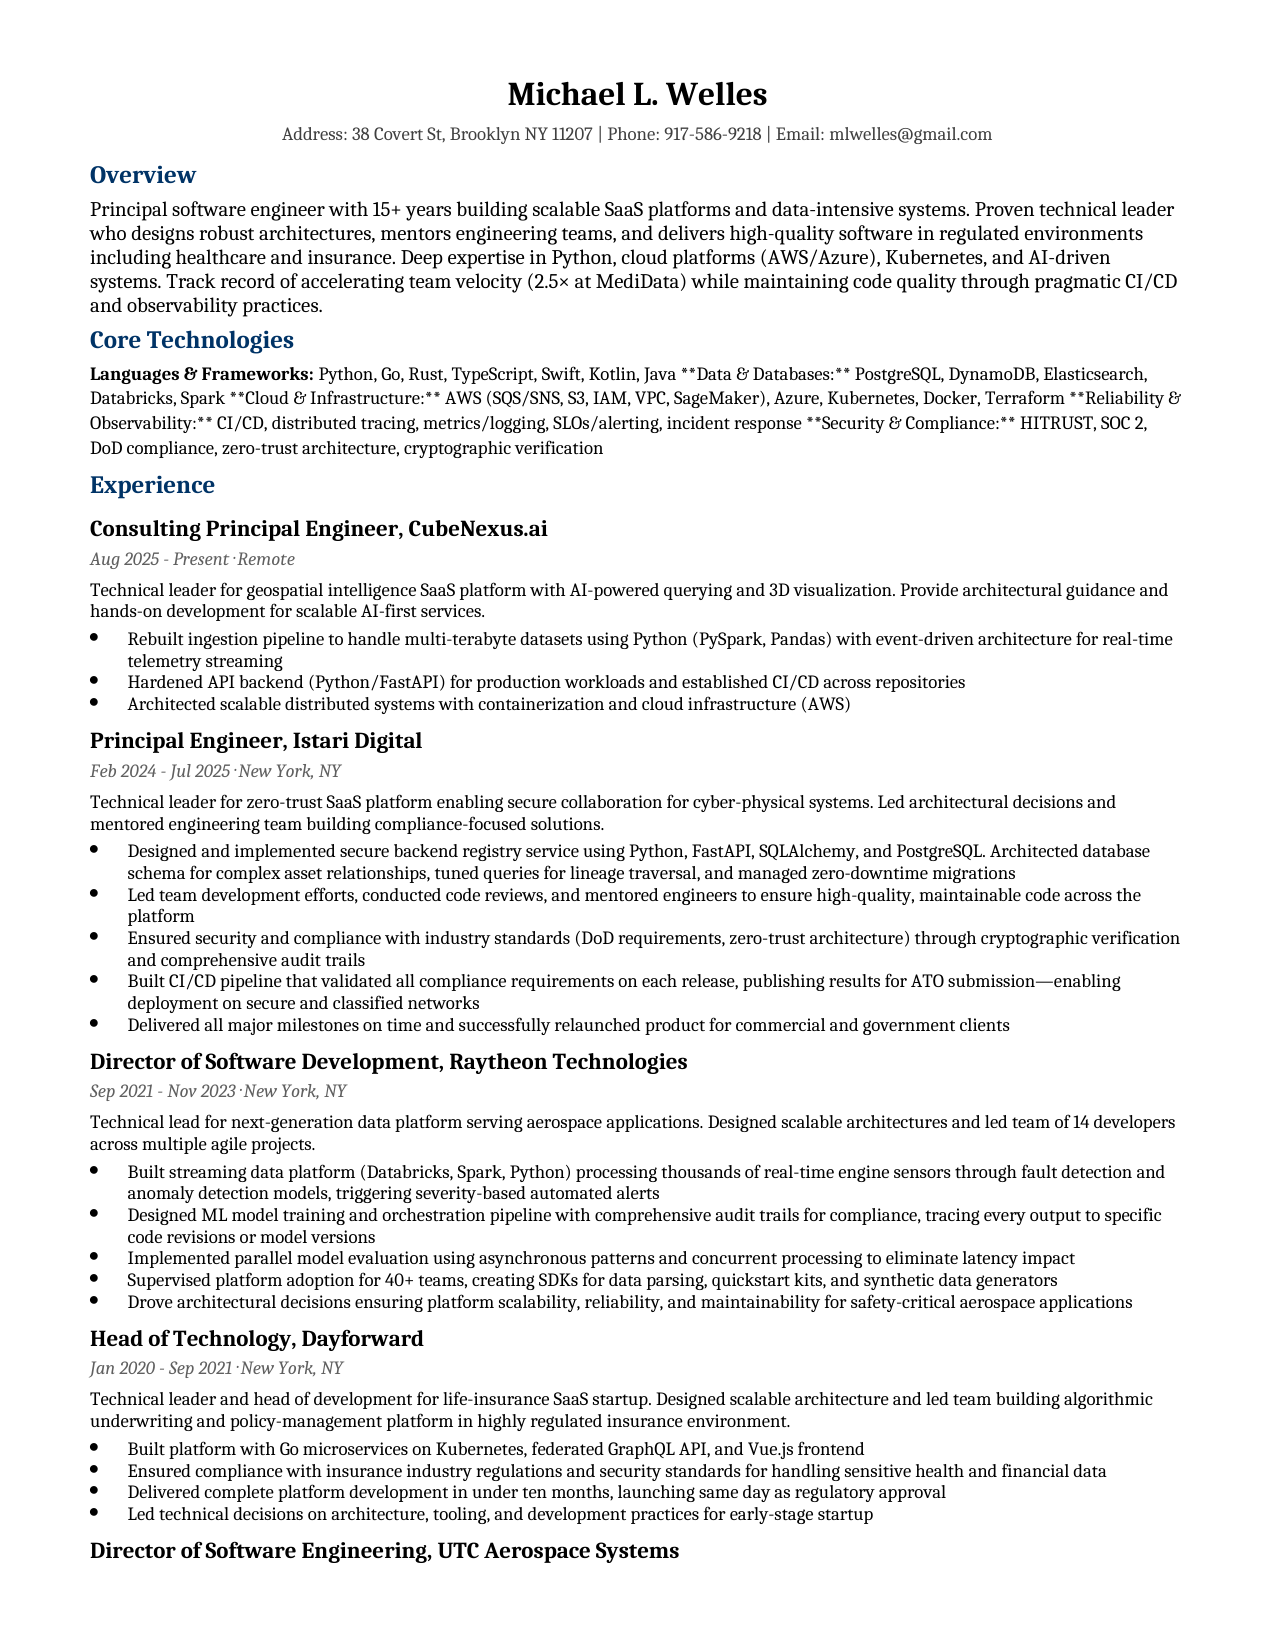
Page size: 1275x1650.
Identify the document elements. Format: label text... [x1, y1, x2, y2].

text Director of Software Development, Raytheon Technologies [90, 1048, 1185, 1075]
list Rebuilt ingestion pipeline to handle multi-terabyte datasets using Python (PySpark, Pandas) with event-driven architecture for real-time telemetry streaming [90, 629, 1185, 672]
text Principal software engineer with 15+ years building scalable SaaS platforms and data-intensive systems. Proven technical leader who designs robust architectures, mentors engineering teams, and delivers high-quality software in regulated environments including healthcare and insurance. Deep expertise in Python, cloud platforms (AWS/Azure), Kubernetes, and AI-driven systems. Track record of accelerating team velocity (2.5× at MediData) while maintaining code quality through pragmatic CI/CD and observability practices. [90, 198, 1185, 317]
list Hardened API backend (Python/FastAPI) for production workloads and established CI/CD across repositories [90, 672, 1185, 694]
text Consulting Principal Engineer, CubeNexus.ai [90, 516, 1185, 542]
text Feb 2024 - Jul 2025 · New York, NY [90, 760, 1185, 782]
list Delivered all major milestones on time and successfully relaunched product for commercial and government clients [90, 1014, 1185, 1036]
text Overview [90, 161, 1185, 189]
text Director of Software Engineering, UTC Aerospace Systems [90, 1538, 1185, 1564]
list Built CI/CD pipeline that validated all compliance requirements on each release, publishing results for ATO submission—enabling deployment on secure and classified networks [90, 971, 1185, 1014]
list Built streaming data platform (Databricks, Spark, Python) processing thousands of real-time engine sensors through fault detection and anomaly detection models, triggering severity-based automated alerts [90, 1161, 1185, 1204]
list Supervised platform adoption for 40+ teams, creating SDKs for data parsing, quickstart kits, and synthetic data generators [90, 1269, 1185, 1291]
list Ensured compliance with insurance industry regulations and security standards for handling sensitive health and financial data [90, 1460, 1185, 1482]
text Sep 2021 - Nov 2023 · New York, NY [90, 1081, 1185, 1102]
list Led team development efforts, conducted code reviews, and mentored engineers to ensure high-quality, maintainable code across the platform [90, 884, 1185, 927]
list Implemented parallel model evaluation using asynchronous patterns and concurrent processing to eliminate latency impact [90, 1248, 1185, 1269]
list Designed and implemented secure backend registry service using Python, FastAPI, SQLAlchemy, and PostgreSQL. Architected database schema for complex asset relationships, tuned queries for lineage traversal, and managed zero-downtime migrations [90, 841, 1185, 884]
text Technical leader for zero-trust SaaS platform enabling secure collaboration for cyber-physical systems. Led architectural decisions and mentored engineering team building compliance-focused solutions. [90, 791, 1185, 834]
text Technical leader for geospatial intelligence SaaS platform with AI-powered querying and 3D visualization. Provide architectural guidance and hands-on development for scalable AI-first services. [90, 579, 1185, 622]
text Michael L. Welles [90, 75, 1185, 113]
list Led technical decisions on architecture, tooling, and development practices for early-stage startup [90, 1504, 1185, 1525]
text Technical leader and head of development for life-insurance SaaS startup. Designed scalable architecture and led team building algorithmic underwriting and policy-management platform in highly regulated insurance environment. [90, 1389, 1185, 1432]
list Ensured security and compliance with industry standards (DoD requirements, zero-trust architecture) through cryptographic verification and comprehensive audit trails [90, 927, 1185, 971]
list Drove architectural decisions ensuring platform scalability, reliability, and maintainability for safety-critical aerospace applications [90, 1291, 1185, 1313]
text Principal Engineer, Istari Digital [90, 728, 1185, 754]
list Architected scalable distributed systems with containerization and cloud infrastructure (AWS) [90, 694, 1185, 716]
text Jan 2020 - Sep 2021 · New York, NY [90, 1358, 1185, 1379]
text Experience [90, 471, 1185, 499]
list Designed ML model training and orchestration pipeline with comprehensive audit trails for compliance, tracing every output to specific code revisions or model versions [90, 1204, 1185, 1248]
list Built platform with Go microservices on Kubernetes, federated GraphQL API, and Vue.js frontend [90, 1438, 1185, 1460]
text Address: 38 Covert St, Brooklyn NY 11207 | Phone: 917-586-9218 | Email: mlwelles@gmail.com [90, 123, 1185, 145]
text Technical lead for next-generation data platform serving aerospace applications. Designed scalable architectures and led team of 14 developers across multiple agile projects. [90, 1112, 1185, 1155]
text Core Technologies [90, 326, 1185, 354]
text Aug 2025 - Present · Remote [90, 548, 1185, 570]
text Head of Technology, Dayforward [90, 1326, 1185, 1352]
list Delivered complete platform development in under ten months, launching same day as regulatory approval [90, 1482, 1185, 1504]
text Languages & Frameworks: Python, Go, Rust, TypeScript, Swift, Kotlin, Java **Data & Databases:** PostgreSQL, DynamoDB, Elasticsearch, Databricks, Spark **Cloud & Infrastructure:** AWS (SQS/SNS, S3, IAM, VPC, SageMaker), Azure, Kubernetes, Docker, Terraform **Reliability & Observability:** CI/CD, distributed tracing, metrics/logging, SLOs/alerting, incident response **Security & Compliance:** HITRUST, SOC 2, DoD compliance, zero-trust architecture, cryptographic verification [90, 363, 1185, 459]
